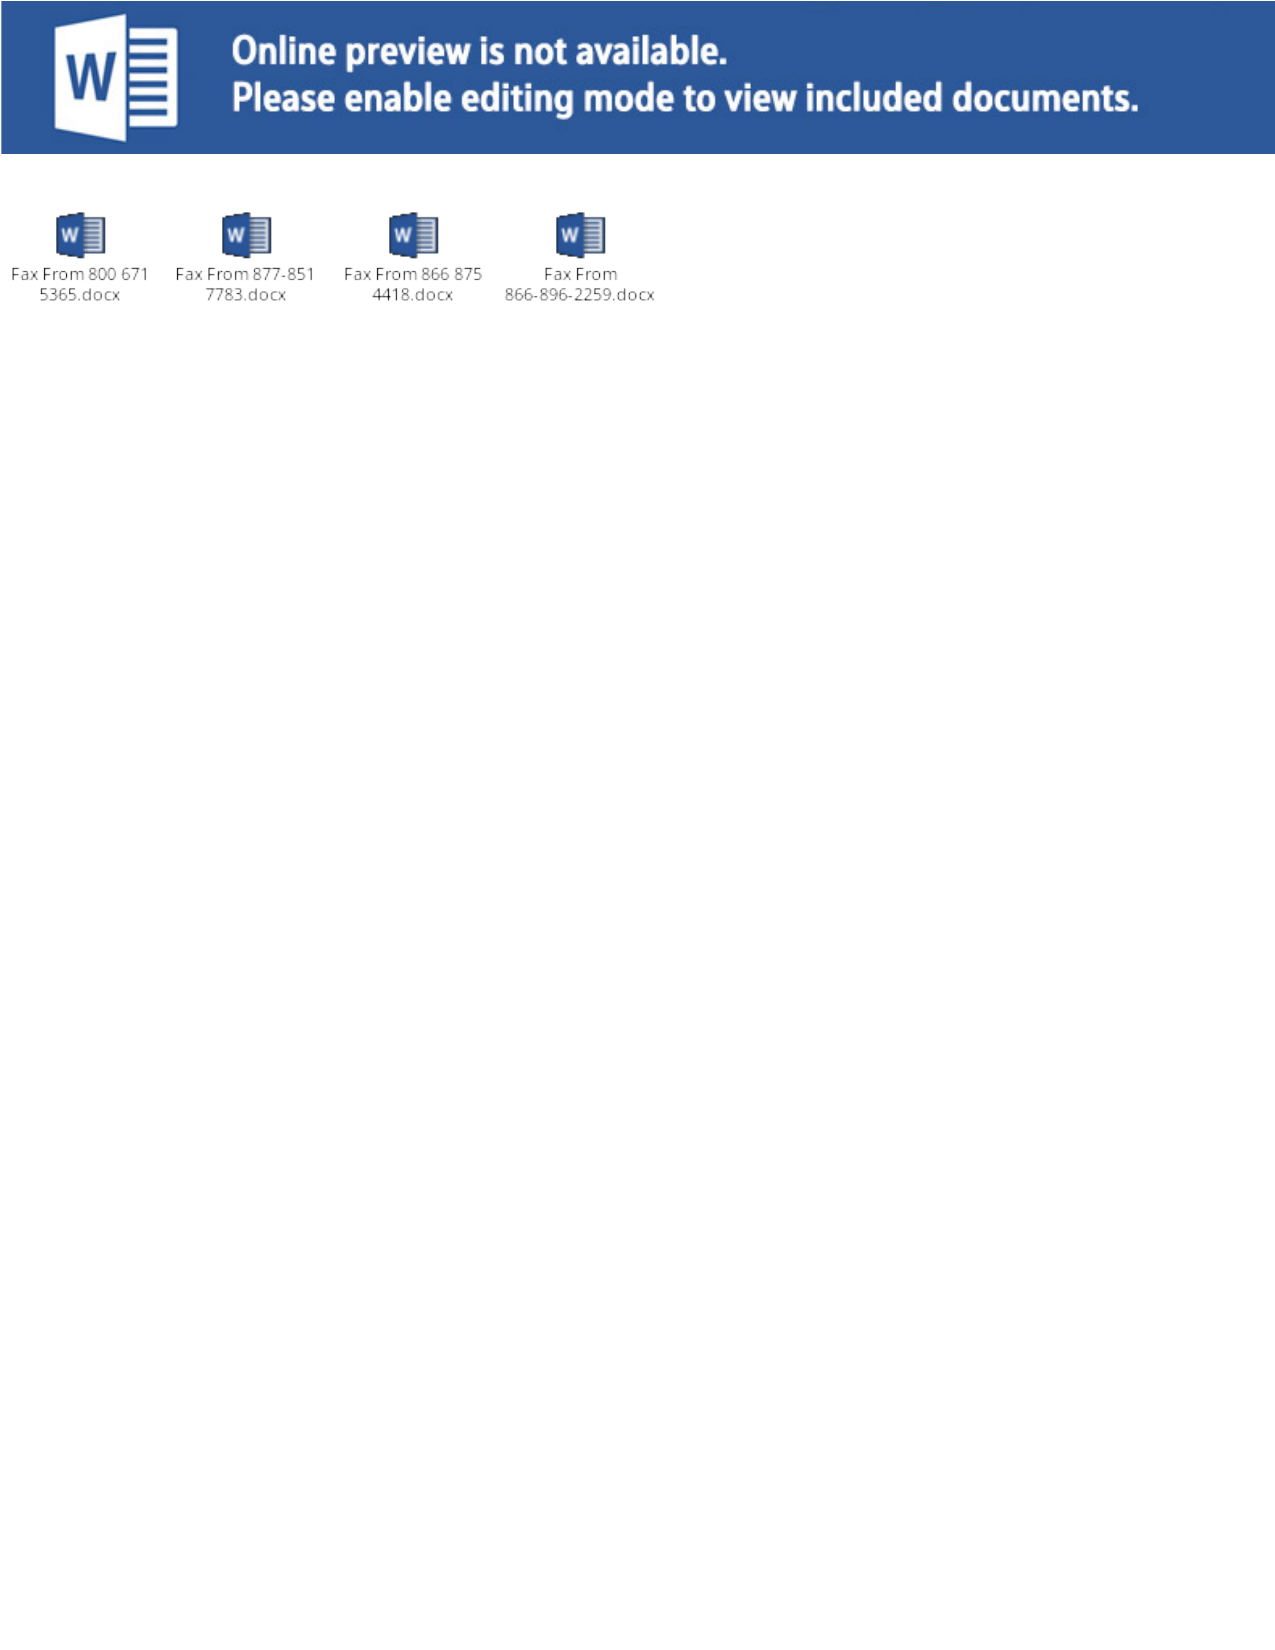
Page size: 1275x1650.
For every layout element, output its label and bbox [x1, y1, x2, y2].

picture [1, 1, 1275, 154]
